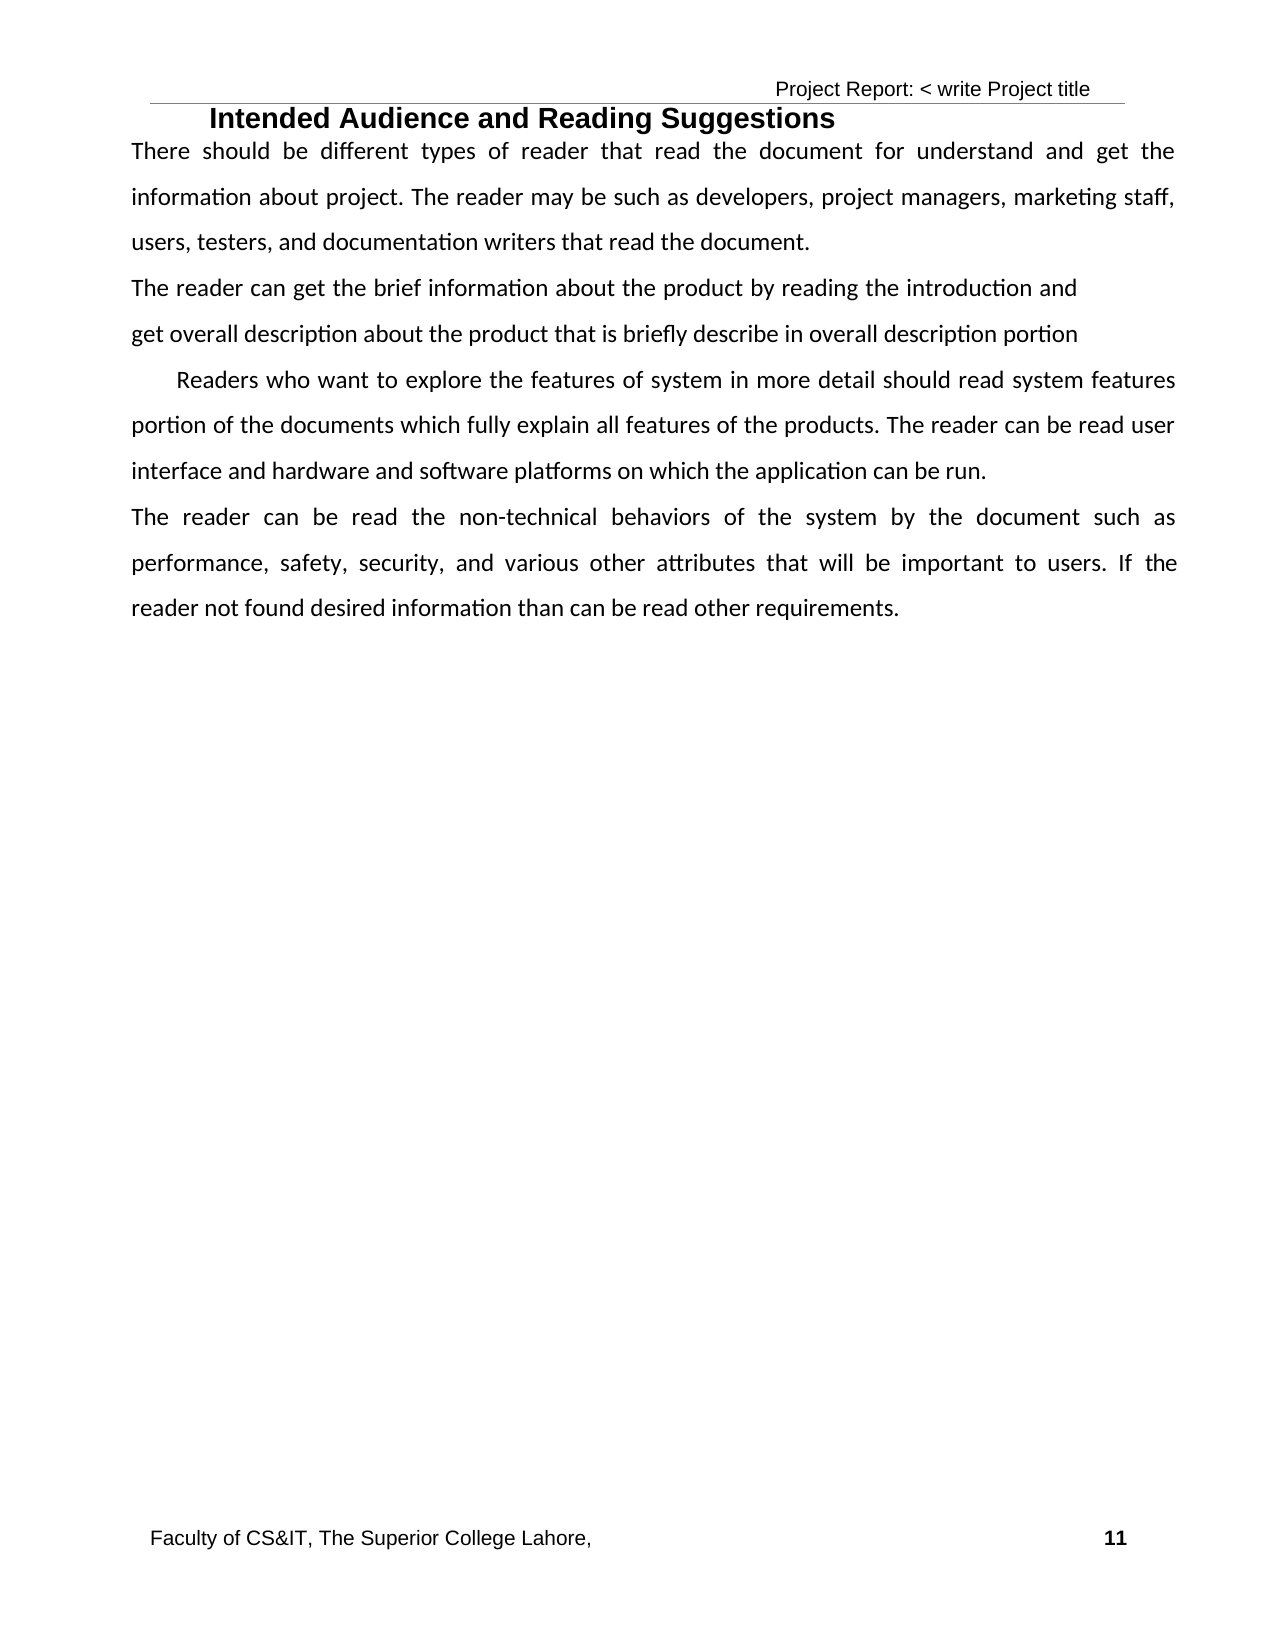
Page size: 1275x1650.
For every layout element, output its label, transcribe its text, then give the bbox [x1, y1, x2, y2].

text There should be different types of reader that read the document for understand and get the information about project. The reader may be such as developers, project managers, marketing staff, users, testers, and documentation writers that read the document. [131, 135, 1177, 257]
subtitle Intended Audience and Reading Suggestions [209, 102, 1189, 135]
text The reader can get the brief information about the product by reading the introduction and get overall description about the product that is briefly describe in overall description portion [131, 272, 1080, 348]
text The reader can be read the non-technical behaviors of the system by the document such as performance, safety, security, and various other attributes that will be important to users. If the reader not found desired information than can be read other requirements. [131, 501, 1177, 623]
text Readers who want to explore the features of system in more detail should read system features portion of the documents which fully explain all features of the products. The reader can be read user interface and hardware and software platforms on which the application can be run. [131, 364, 1177, 486]
